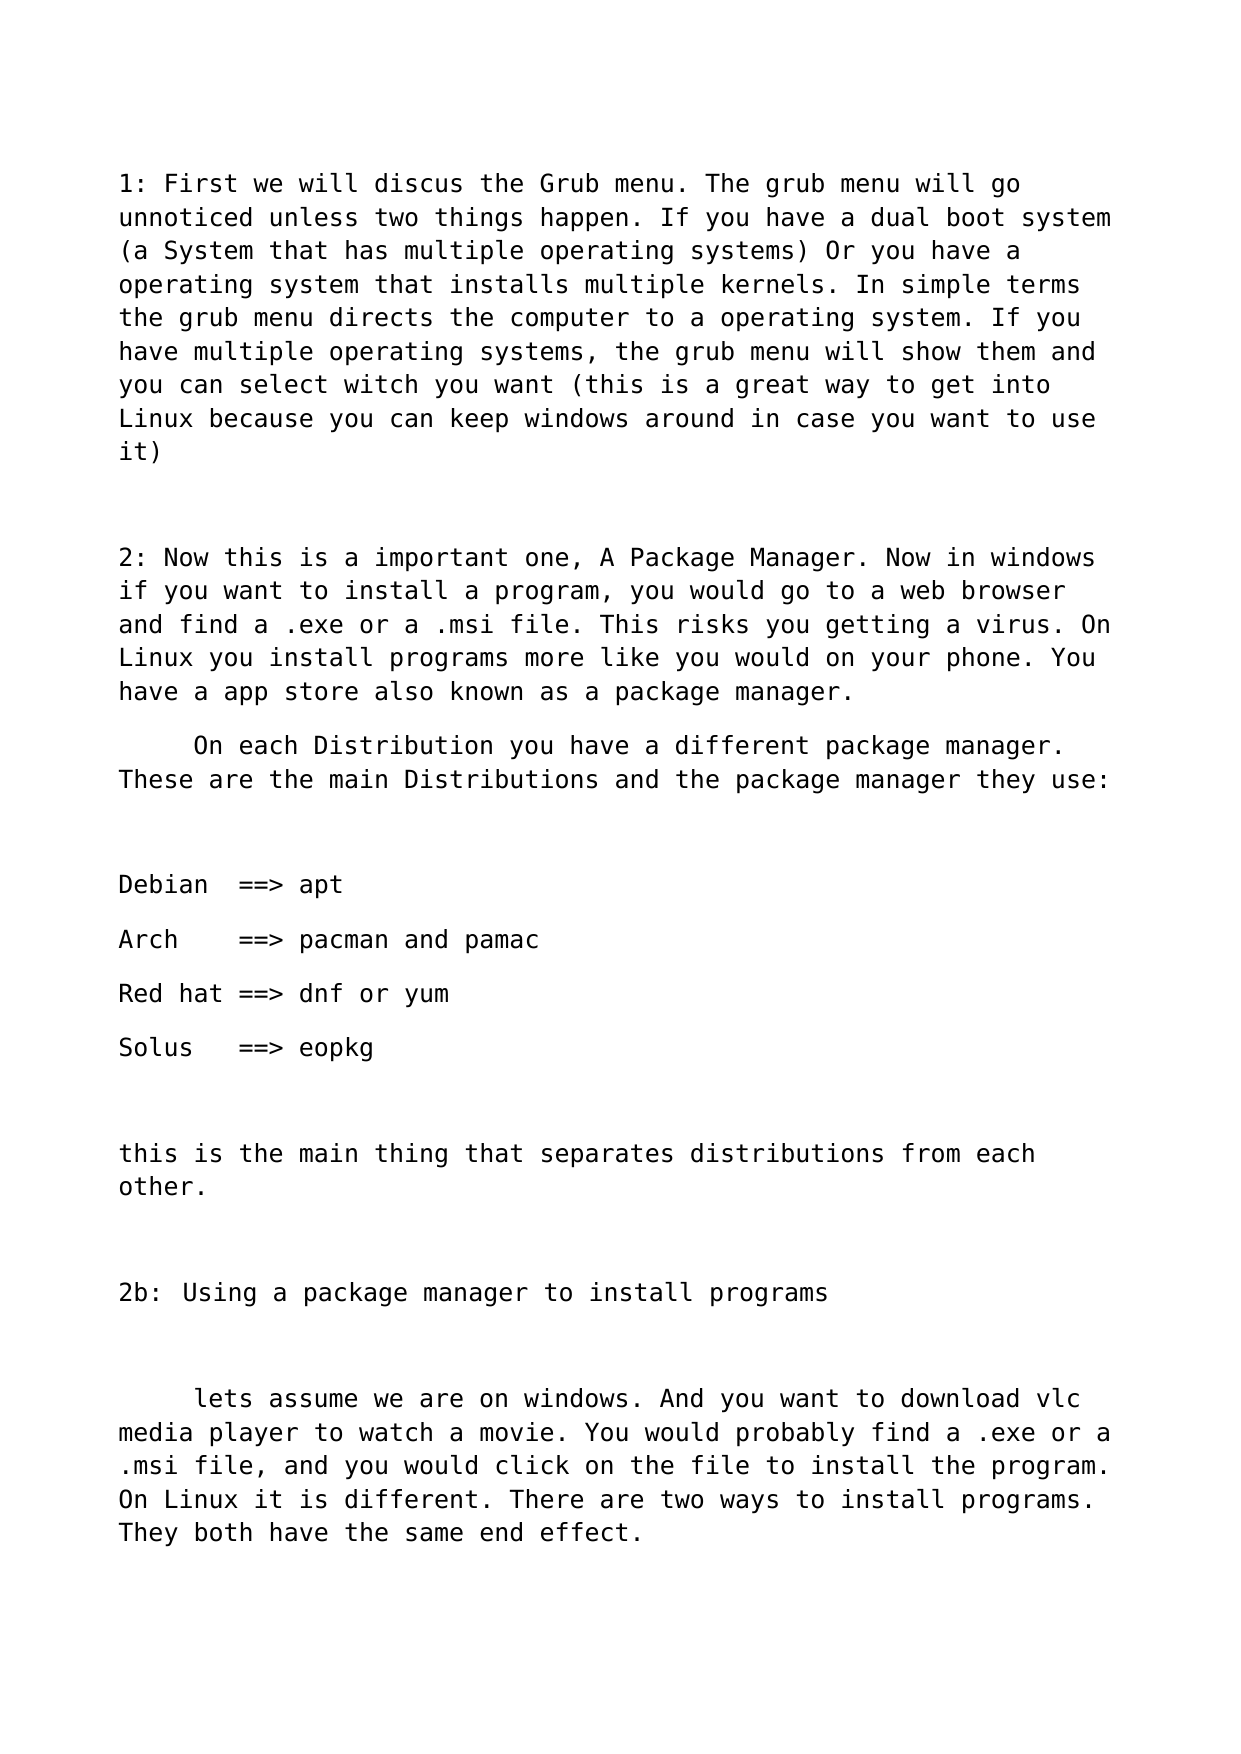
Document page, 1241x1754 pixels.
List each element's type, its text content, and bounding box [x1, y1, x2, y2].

text Arch ==> pacman and pamac [118, 925, 1122, 954]
text Debian ==> apt [118, 870, 1122, 899]
text 1: First we will discus the Grub menu. The grub menu will go unnoticed unless two things happen. If you have a dual boot system (a System that has multiple operating systems) Or you have a operating system that installs multiple kernels. In simple terms the grub menu directs the computer to a operating system. If you have multiple operating systems, the grub menu will show them and you can select witch you want (this is a great way to get into Linux because you can keep windows around in case you want to use it) [118, 169, 1122, 467]
text this is the main thing that separates distributions from each other. [118, 1139, 1122, 1202]
text Red hat ==> dnf or yum [118, 979, 1122, 1008]
text 2: Now this is a important one, A Package Manager. Now in windows if you want to install a program, you would go to a web browser and find a .exe or a .msi file. This risks you getting a virus. On Linux you install programs more like you would on your phone. You have a app store also known as a package manager. [118, 543, 1122, 706]
text 2b: Using a package manager to install programs [118, 1278, 1122, 1307]
text lets assume we are on windows. And you want to download vlc media player to watch a movie. You would probably find a .exe or a .msi file, and you would click on the file to install the program. On Linux it is different. There are two ways to install programs. They both have the same end effect. [118, 1384, 1122, 1548]
text Solus ==> eopkg [118, 1033, 1122, 1063]
text On each Distribution you have a different package manager. These are the main Distributions and the package manager they use: [118, 731, 1122, 794]
